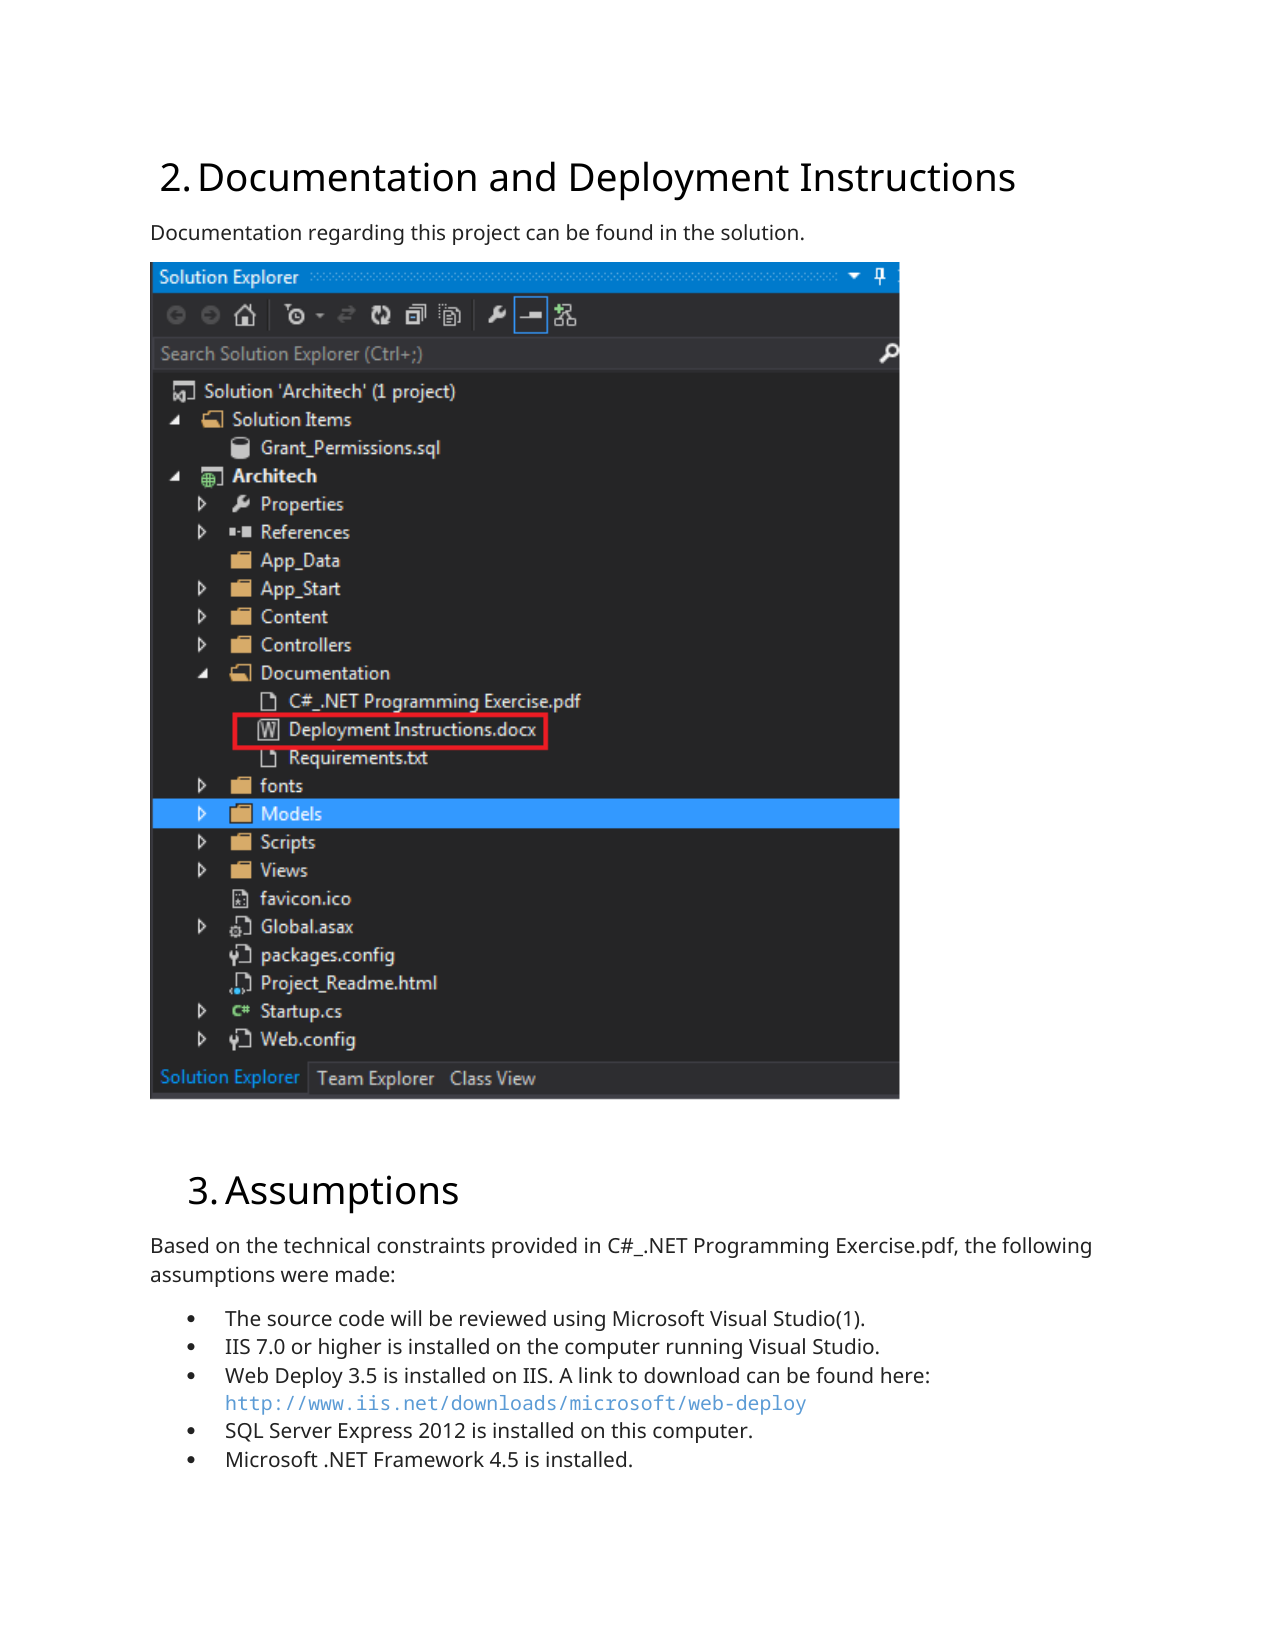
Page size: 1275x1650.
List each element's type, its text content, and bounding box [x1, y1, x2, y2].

list Assumptions [187, 1163, 1125, 1216]
list Web Deploy 3.5 is installed on IIS. A link to download can be found here: http://www.iis.net/downloads/microsoft/web-deploy [187, 1361, 1125, 1416]
text Based on the technical constraints provided in C#_.NET Programming Exercise.pdf, the following assumptions were made: [150, 1232, 1125, 1288]
list The source code will be reviewed using Microsoft Visual Studio(1). [187, 1304, 1125, 1332]
list IIS 7.0 or higher is installed on the computer running Visual Studio. [187, 1332, 1125, 1361]
list Documentation and Deployment Instructions [159, 150, 1125, 202]
list SQL Server Express 2012 is installed on this computer. [187, 1416, 1125, 1445]
picture [150, 262, 906, 1104]
text Documentation regarding this project can be found in the solution. [150, 218, 1125, 247]
list Microsoft .NET Framework 4.5 is installed. [187, 1445, 1125, 1473]
